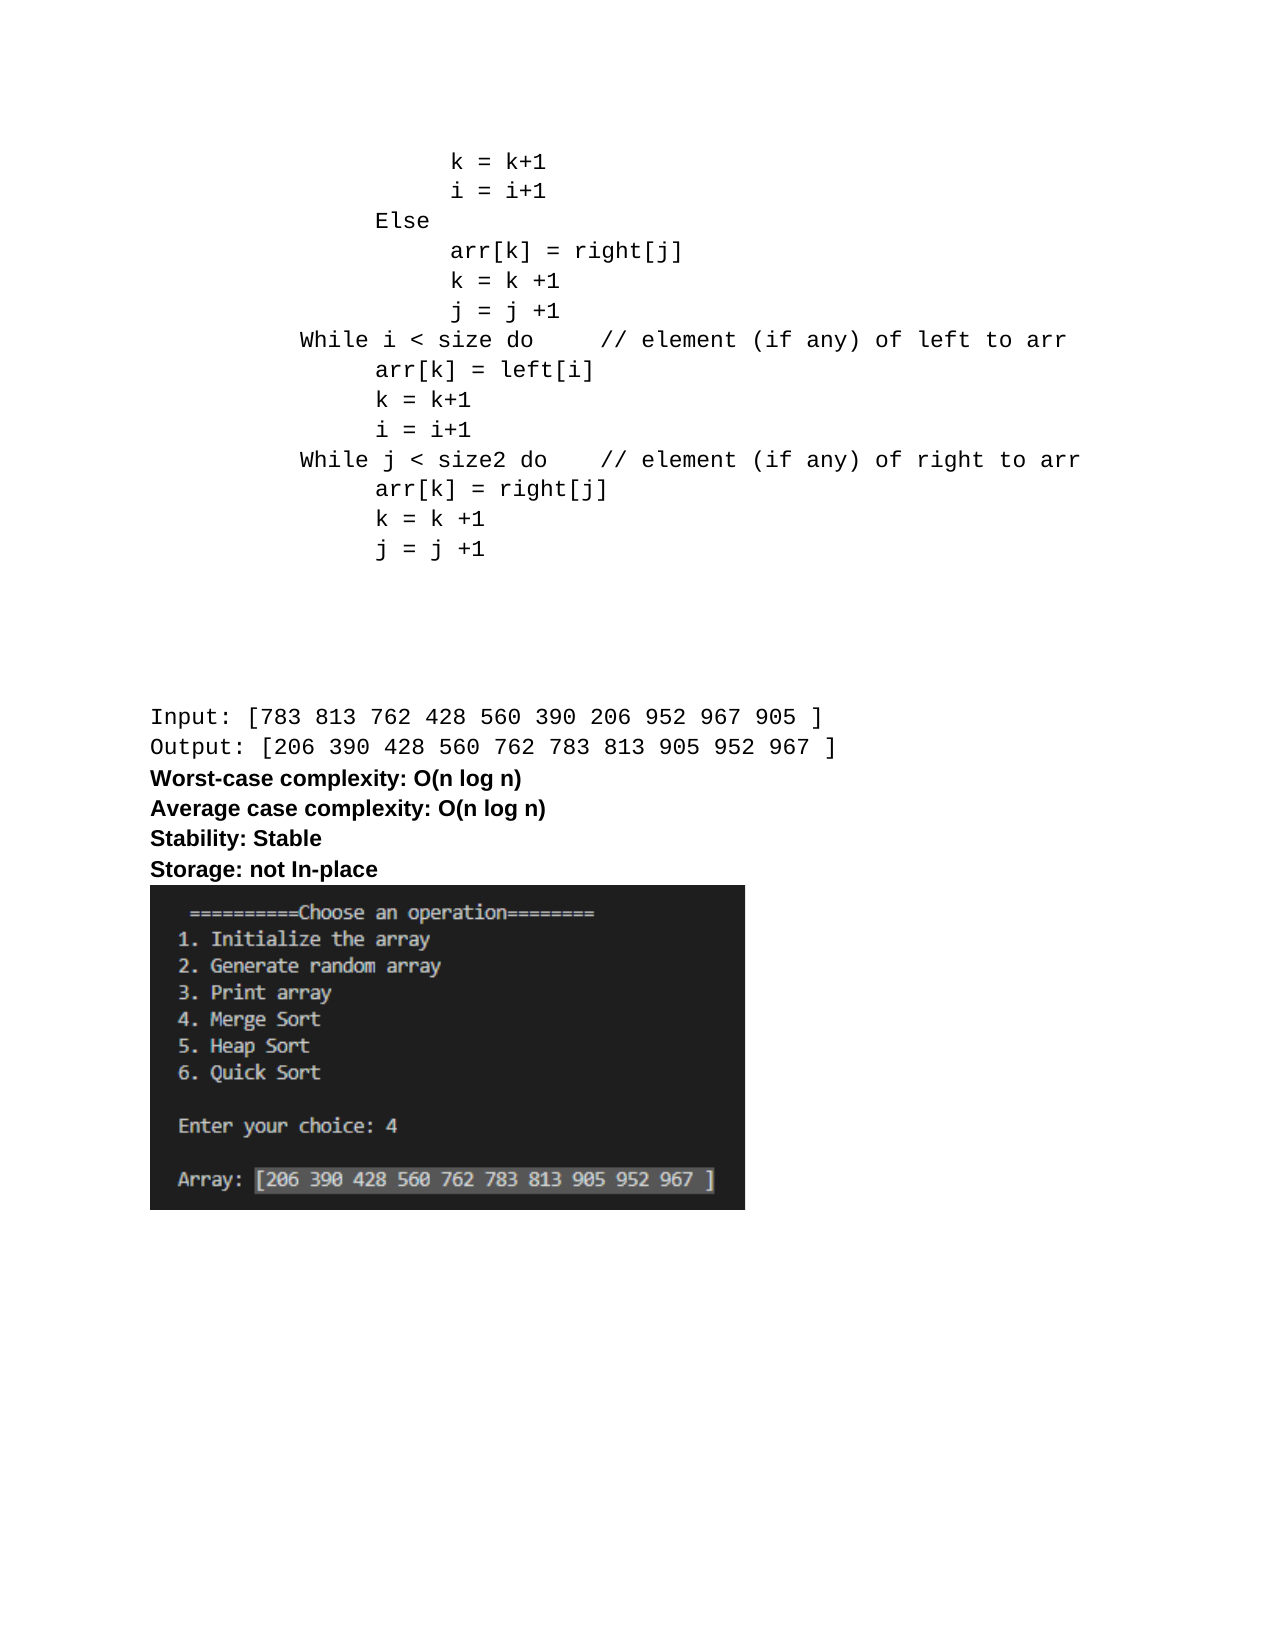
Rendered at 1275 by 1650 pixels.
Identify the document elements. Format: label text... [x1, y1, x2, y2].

text j = j +1 [300, 299, 1125, 325]
text k = k+1 [300, 150, 1125, 176]
text While j < size2 do // element (if any) of right to arr [150, 448, 1125, 474]
text k = k +1 [150, 507, 1125, 533]
text k = k+1 [300, 388, 1125, 414]
text j = j +1 [150, 537, 1125, 563]
text i = i+1 [300, 418, 1125, 444]
text Else [300, 209, 1125, 236]
text Storage: not In-place [150, 856, 1125, 882]
text arr[k] = right[j] [150, 478, 1125, 504]
text arr[k] = right[j] [300, 239, 1125, 265]
text Input: [783 813 762 428 560 390 206 952 967 905 ] [150, 705, 1125, 731]
text While i < size do // element (if any) of left to arr [300, 329, 1125, 355]
text arr[k] = left[i] [300, 358, 1125, 384]
text Output: [206 390 428 560 762 783 813 905 952 967 ] [150, 735, 1125, 761]
text Worst-case complexity: O(n log n) [150, 765, 1125, 791]
text Average case complexity: O(n log n) [150, 795, 1125, 821]
text i = i+1 [300, 180, 1125, 206]
text Stability: Stable [150, 825, 1125, 852]
picture [150, 885, 746, 1210]
text k = k +1 [300, 269, 1125, 295]
